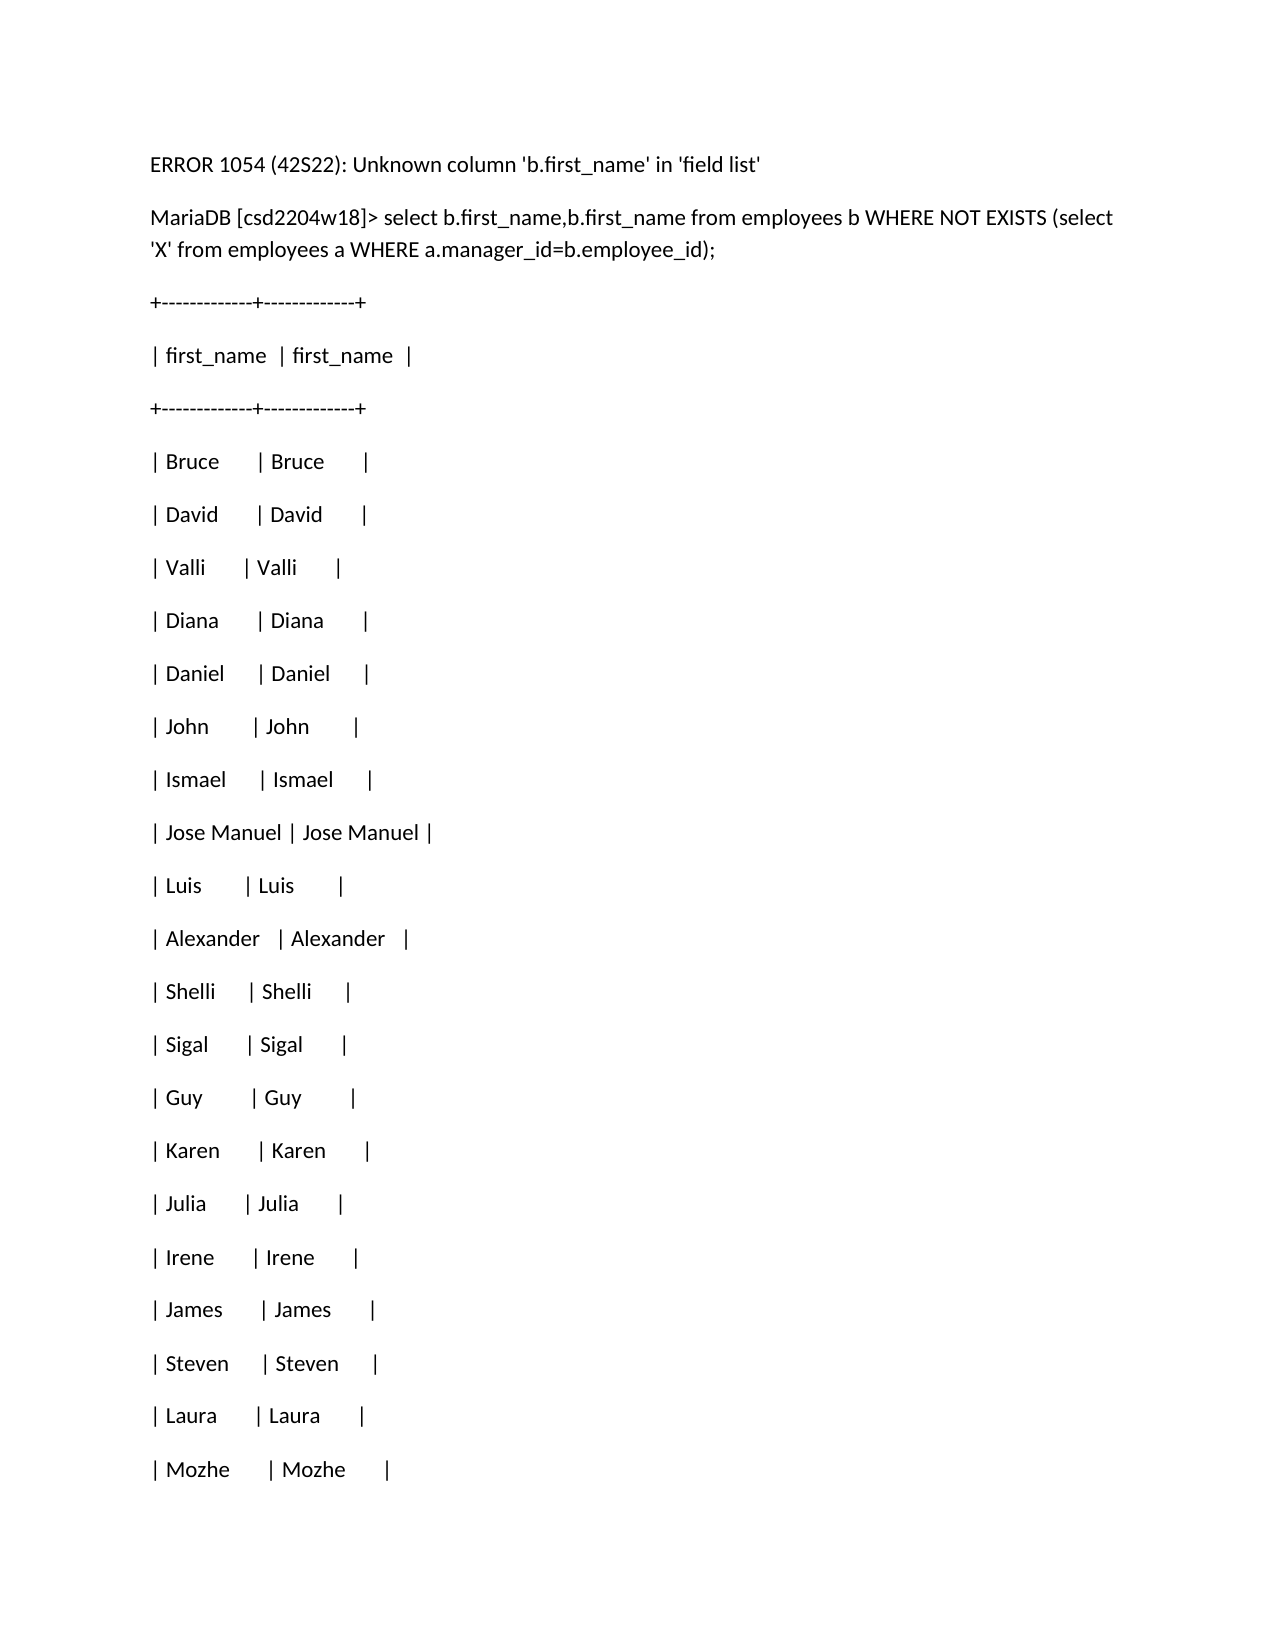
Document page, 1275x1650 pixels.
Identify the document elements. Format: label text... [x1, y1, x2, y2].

text | Steven | Steven | [150, 1349, 1125, 1377]
text | Sigal | Sigal | [150, 1031, 1125, 1058]
text | Mozhe | Mozhe | [150, 1455, 1125, 1483]
text +-------------+-------------+ [150, 288, 1125, 316]
text +-------------+-------------+ [150, 394, 1125, 422]
text | Luis | Luis | [150, 871, 1125, 899]
text | James | James | [150, 1296, 1125, 1324]
text | Daniel | Daniel | [150, 659, 1125, 687]
text | Valli | Valli | [150, 553, 1125, 581]
text | Alexander | Alexander | [150, 924, 1125, 952]
text | John | John | [150, 712, 1125, 740]
text | Karen | Karen | [150, 1137, 1125, 1164]
text | Ismael | Ismael | [150, 765, 1125, 793]
text | David | David | [150, 500, 1125, 528]
text | first_name | first_name | [150, 341, 1125, 369]
text | Irene | Irene | [150, 1243, 1125, 1271]
text | Laura | Laura | [150, 1402, 1125, 1430]
text | Diana | Diana | [150, 606, 1125, 634]
text ERROR 1054 (42S22): Unknown column 'b.first_name' in 'field list' [150, 150, 1125, 178]
text | Shelli | Shelli | [150, 977, 1125, 1006]
text | Bruce | Bruce | [150, 447, 1125, 475]
text MariaDB [csd2204w18]> select b.first_name,b.first_name from employees b WHERE NOT EXISTS (select 'X' from employees a WHERE a.manager_id=b.employee_id); [150, 203, 1125, 263]
text | Jose Manuel | Jose Manuel | [150, 818, 1125, 846]
text | Guy | Guy | [150, 1083, 1125, 1112]
text | Julia | Julia | [150, 1189, 1125, 1218]
